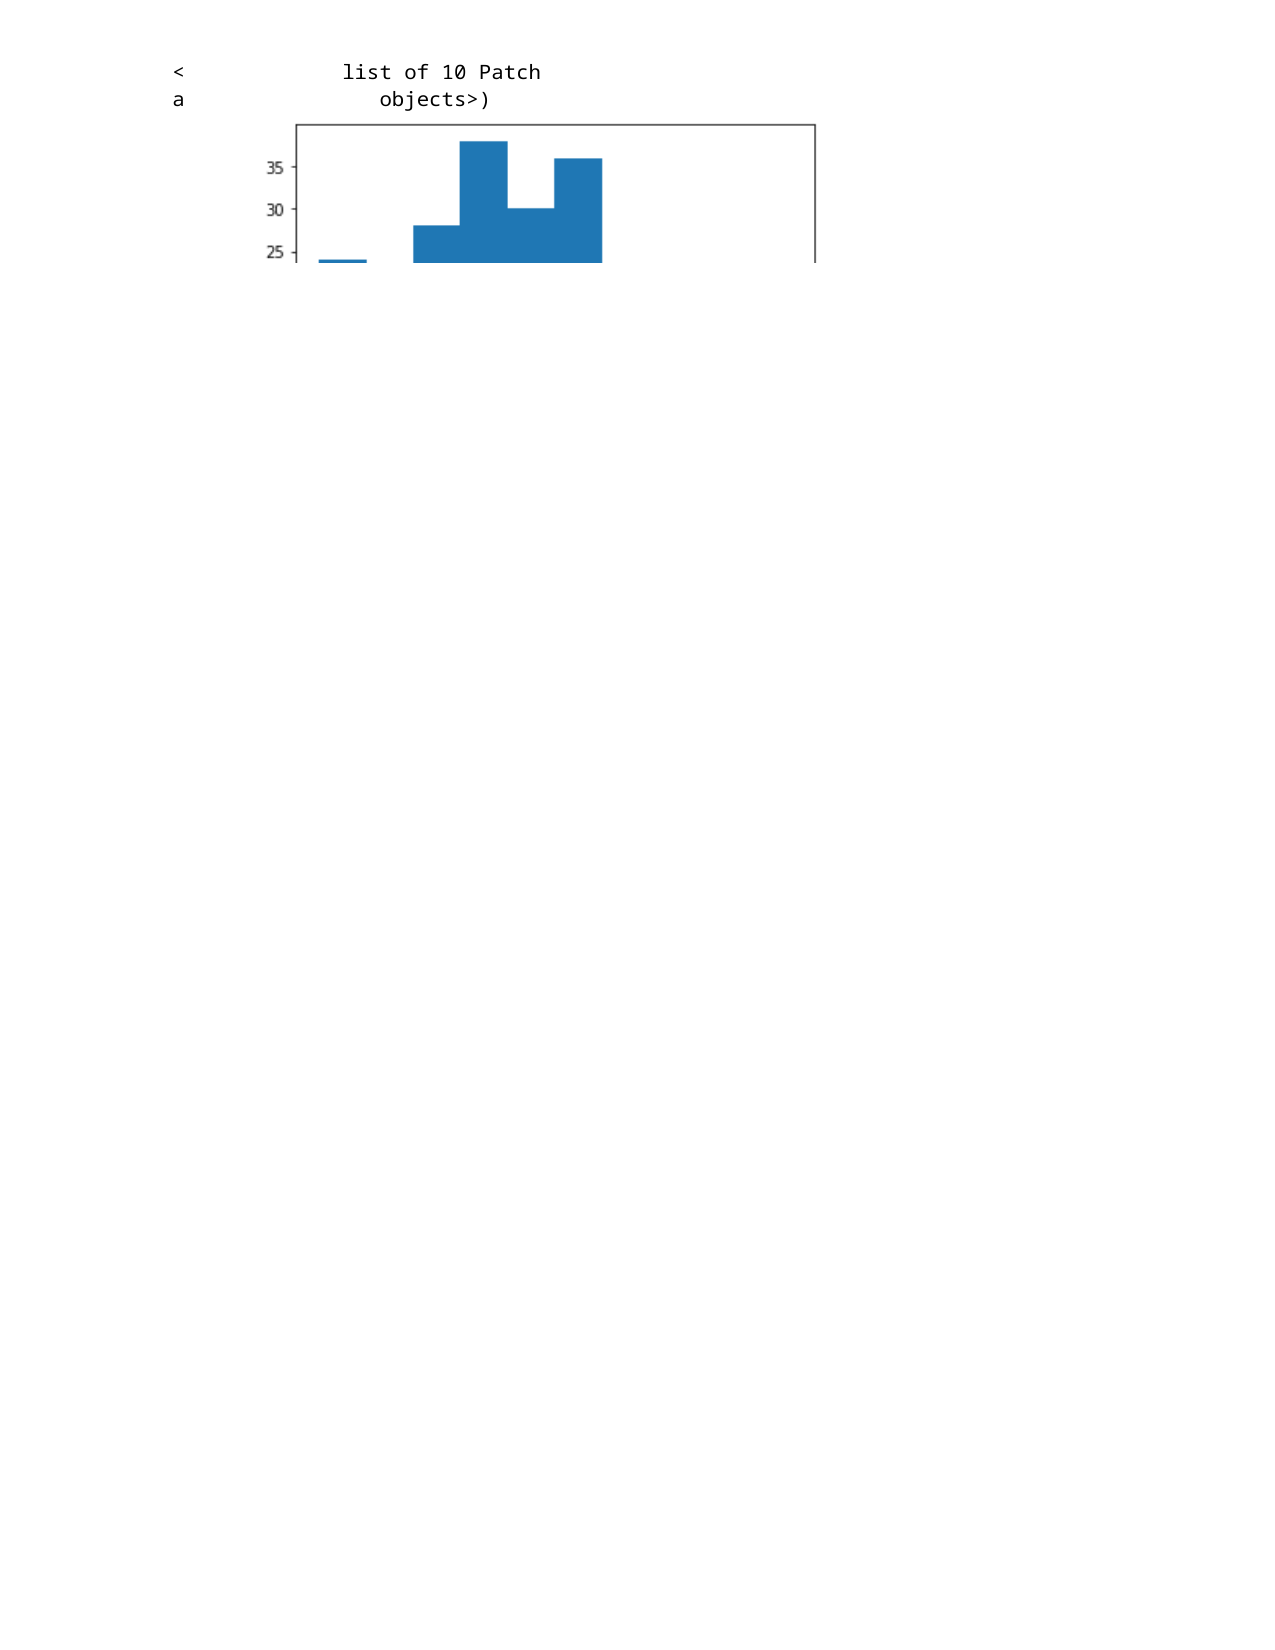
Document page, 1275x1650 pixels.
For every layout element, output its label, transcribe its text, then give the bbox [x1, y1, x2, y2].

picture [254, 115, 827, 263]
text <a list of 10 Patch objects>) [271, 58, 599, 112]
